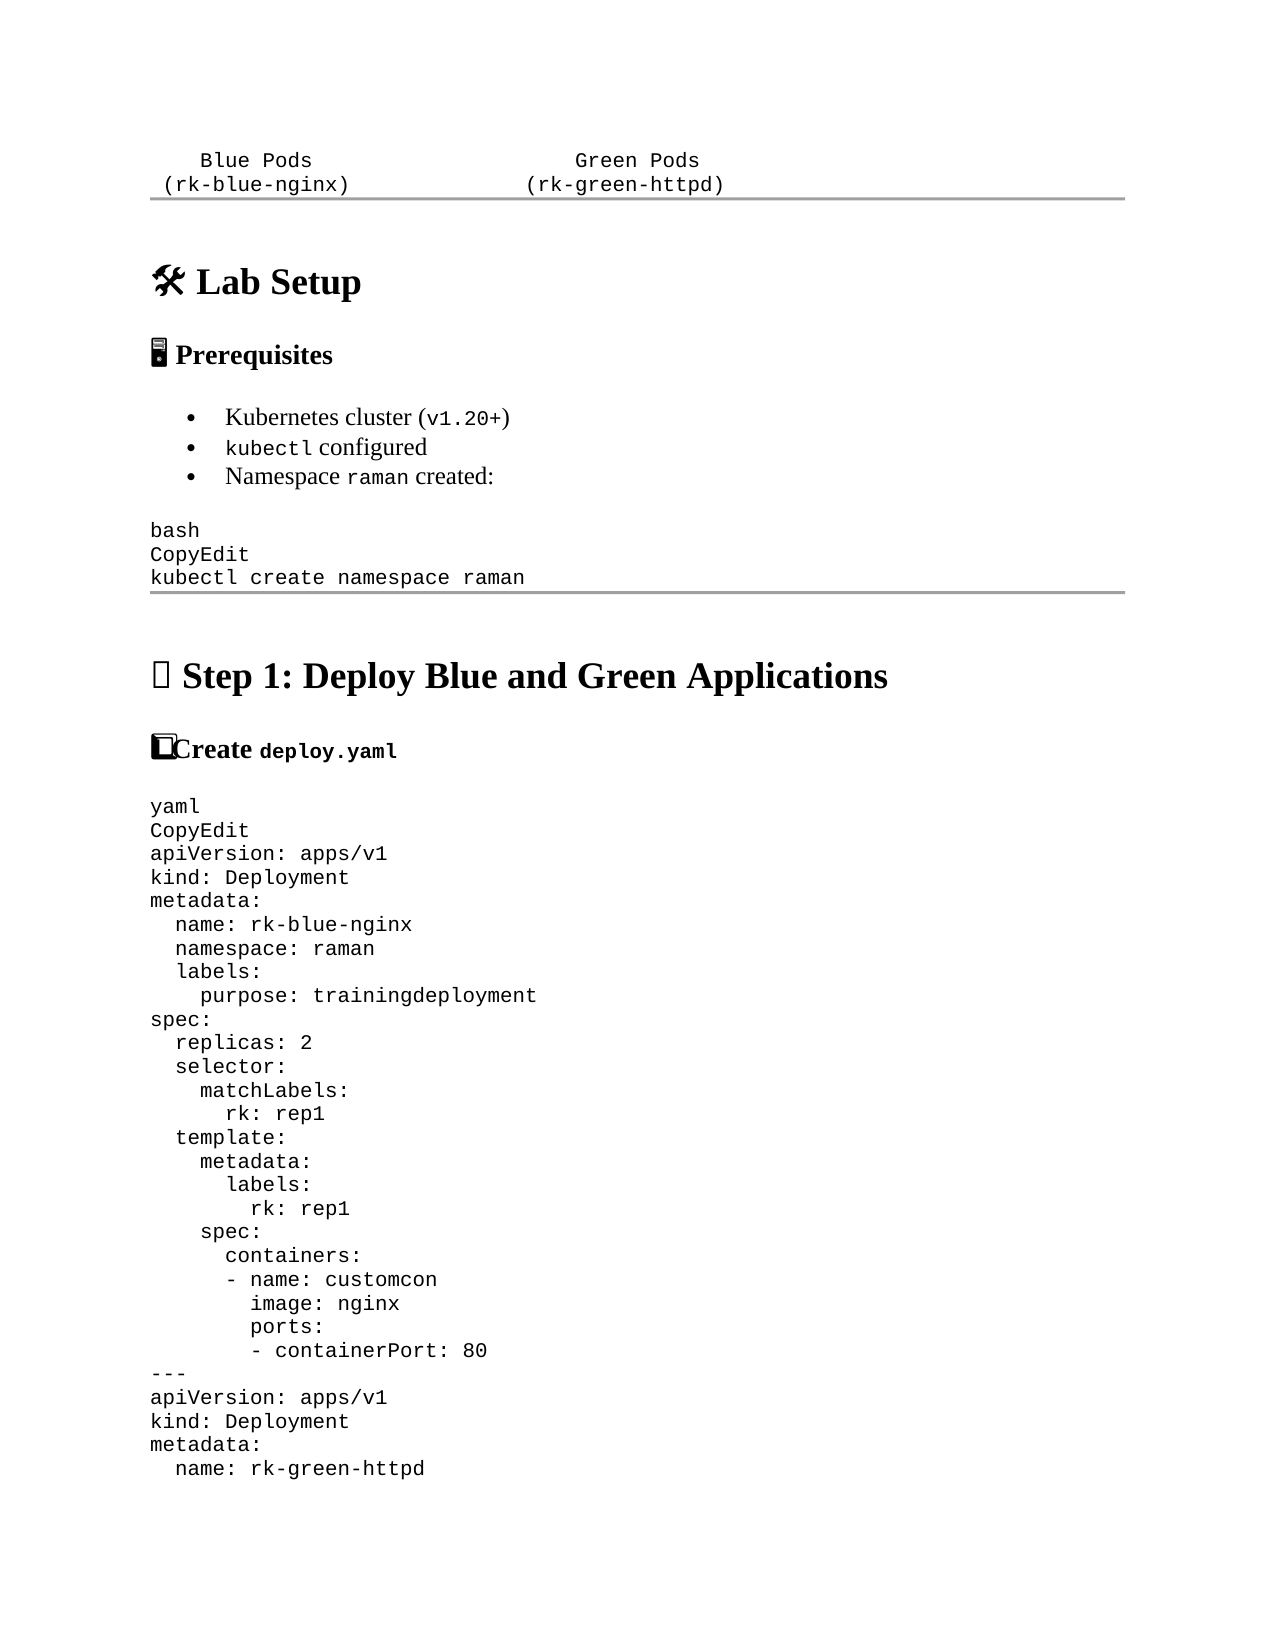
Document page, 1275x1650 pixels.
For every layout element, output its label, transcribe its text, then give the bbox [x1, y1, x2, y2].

list kubectl configured [187, 432, 1125, 461]
text 🚀 Step 1: Deploy Blue and Green Applications [150, 648, 1125, 699]
text kubectl create namespace raman [150, 567, 1125, 591]
text name: rk-blue-nginx [150, 914, 1125, 938]
text 🛠 Lab Setup [150, 254, 1125, 306]
text kind: Deployment [150, 867, 1125, 891]
text rk: rep1 [150, 1198, 1125, 1222]
text labels: [150, 1174, 1125, 1198]
text ports: [150, 1316, 1125, 1340]
text apiVersion: apps/v1 [150, 843, 1125, 867]
text containers: [150, 1245, 1125, 1269]
text - containerPort: 80 [150, 1340, 1125, 1363]
text rk: rep1 [150, 1103, 1125, 1127]
text (rk-blue-nginx) (rk-green-httpd) [150, 174, 1125, 197]
text image: nginx [150, 1292, 1125, 1316]
text CopyEdit [150, 819, 1125, 843]
text metadata: [150, 1151, 1125, 1174]
text selector: [150, 1056, 1125, 1080]
text labels: [150, 961, 1125, 985]
text --- [150, 1363, 1125, 1387]
text 🖥 Prerequisites [150, 335, 1125, 373]
text name: rk-green-httpd [150, 1458, 1125, 1482]
list Namespace raman created: [187, 461, 1125, 491]
text CopyEdit [150, 544, 1125, 567]
text template: [150, 1127, 1125, 1151]
text metadata: [150, 891, 1125, 914]
text metadata: [150, 1434, 1125, 1458]
text - name: customcon [150, 1269, 1125, 1292]
text purpose: trainingdeployment [150, 985, 1125, 1009]
text replicas: 2 [150, 1032, 1125, 1056]
text namespace: raman [150, 938, 1125, 961]
text matchLabels: [150, 1080, 1125, 1103]
text Blue Pods Green Pods [150, 150, 1125, 174]
list Kubernetes cluster (v1.20+) [187, 402, 1125, 432]
text kind: Deployment [150, 1411, 1125, 1434]
text bash [150, 520, 1125, 544]
text apiVersion: apps/v1 [150, 1387, 1125, 1411]
text 1️⃣ Create deploy.yaml [150, 728, 1125, 767]
text spec: [150, 1009, 1125, 1032]
text spec: [150, 1222, 1125, 1245]
text yaml [150, 796, 1125, 819]
